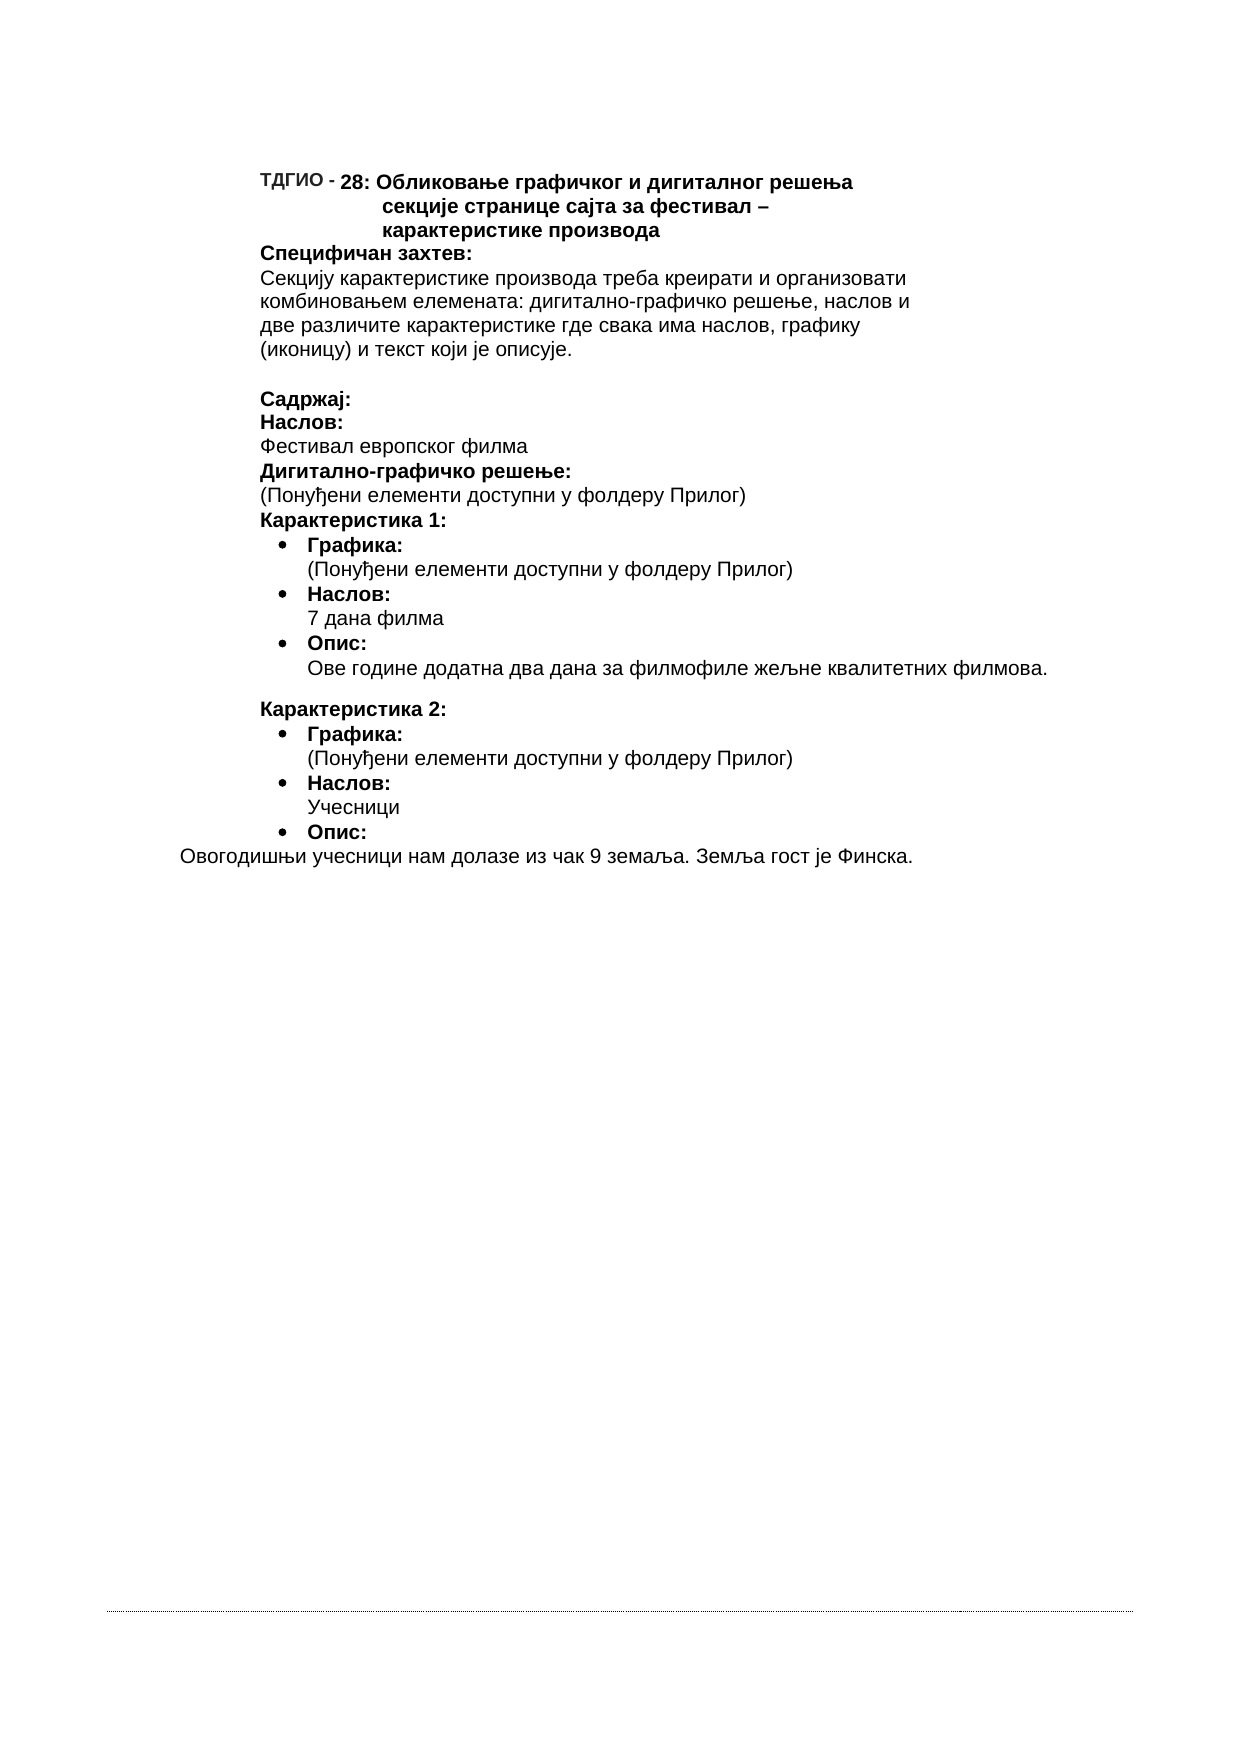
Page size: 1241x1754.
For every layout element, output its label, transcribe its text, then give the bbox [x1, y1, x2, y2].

text Фестивал европског филма [260, 434, 1090, 458]
list Наслов: [279, 581, 1090, 606]
text (Понуђени елементи доступни у фолдеру Прилог) [307, 746, 1090, 770]
text ТДГИО - 28: Обликовање графичког и дигиталног решења секције странице сајта за фестивал – карактеристике производа [260, 169, 885, 241]
text 7 дана филма [307, 607, 1090, 630]
text Наслов: [260, 411, 1090, 434]
list Графика: [279, 721, 1090, 746]
text Специфичан захтев: [260, 242, 1090, 265]
text Учесници [307, 795, 1090, 819]
list Опис: [279, 630, 1090, 656]
list Графика: [279, 532, 1090, 557]
text Карактеристика 1: [260, 508, 1090, 532]
text Дигитално-графичко решење: [260, 459, 1090, 483]
text Секцију карактеристике производа треба креирати и организовати комбиновањем елемената: дигитално-графичко решење, наслов и две различите карактеристике где свака има наслов, графику (иконицу) и текст који је описује. [260, 265, 942, 361]
text Овогодишњи учесници нам долазе из чак 9 земаља. Земља гост је Финска. [179, 844, 1090, 868]
text Ове године додатна два дана за филмофиле жељне квалитетних филмова. [307, 656, 1090, 680]
list Наслов: [279, 770, 1090, 795]
text (Понуђени елементи доступни у фолдеру Прилог) [307, 557, 1090, 581]
list Опис: [279, 819, 1090, 844]
text Садржај: [260, 386, 1090, 410]
text (Понуђени елементи доступни у фолдеру Прилог) [260, 483, 1090, 507]
text Карактеристика 2: [260, 697, 1090, 721]
